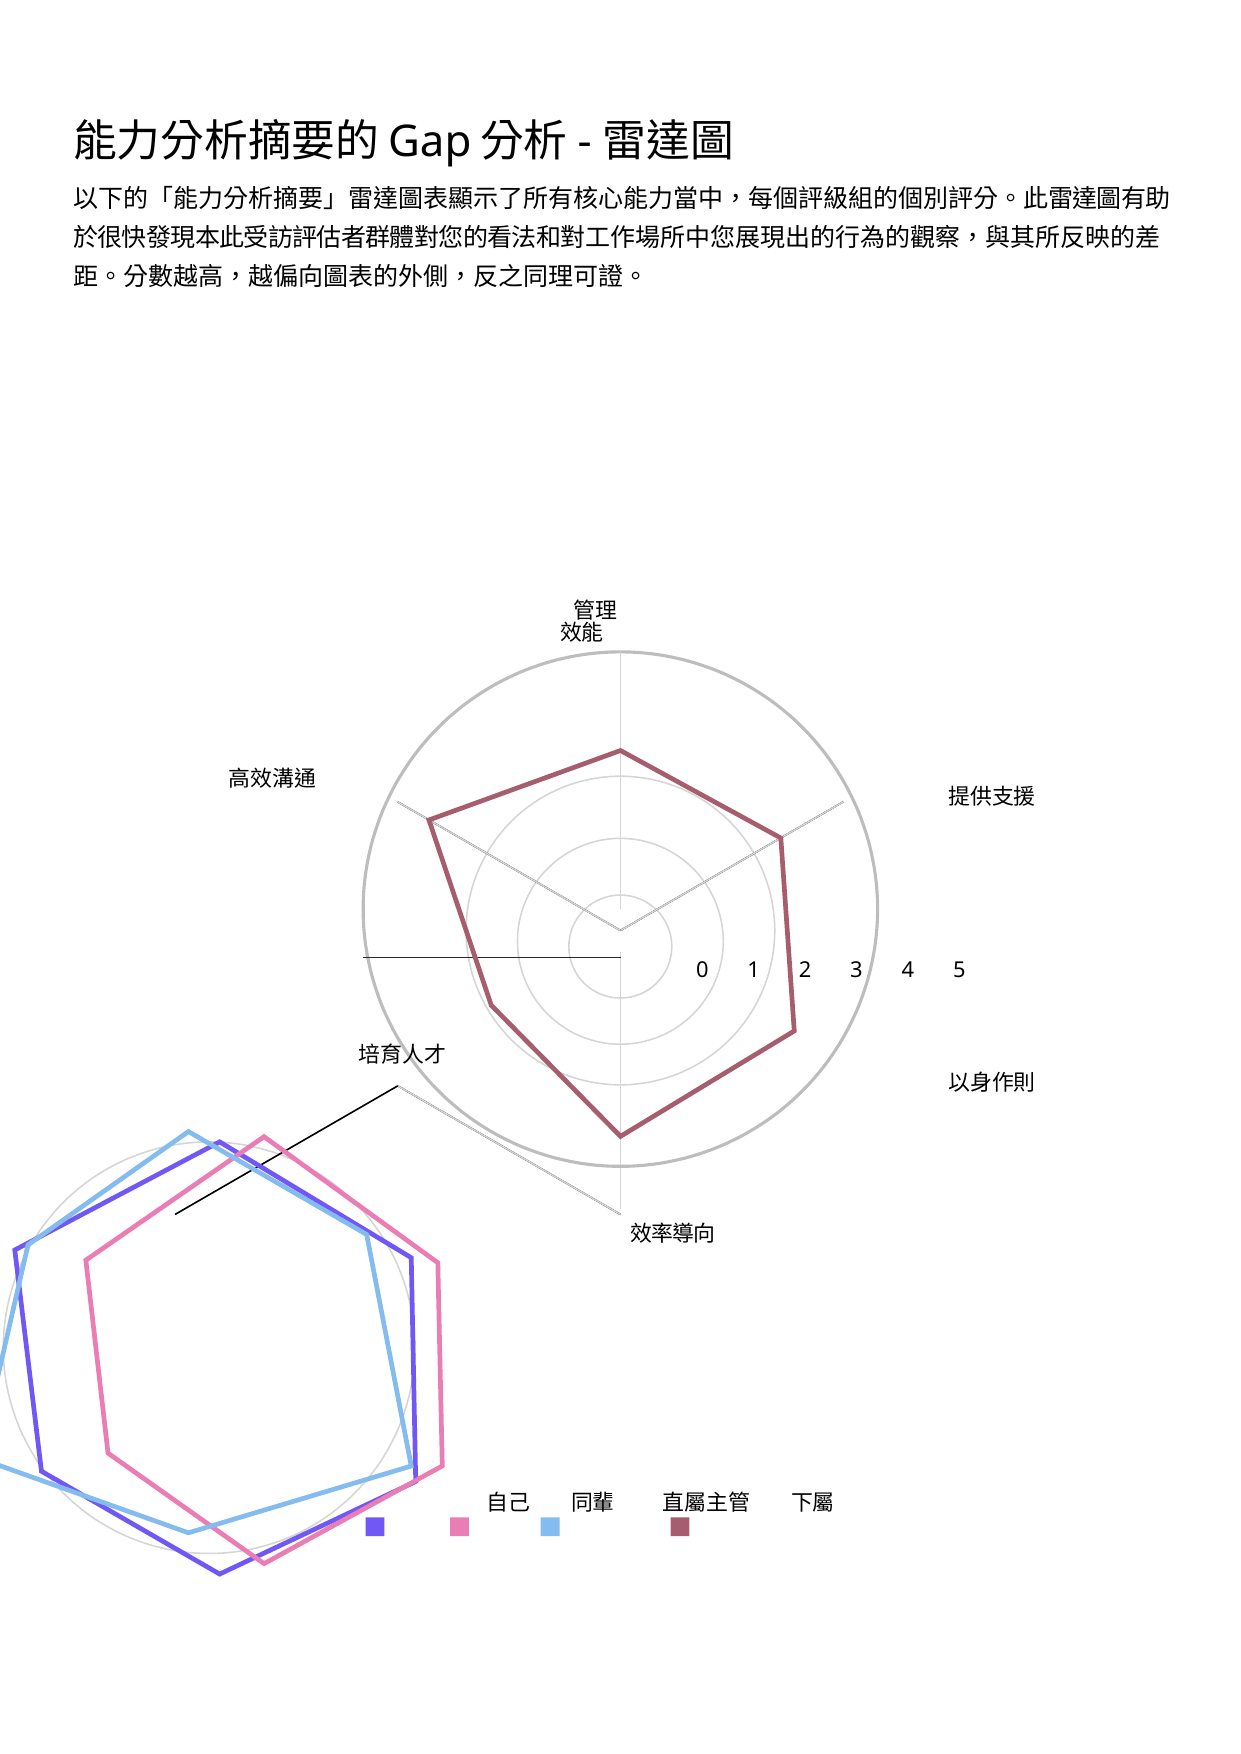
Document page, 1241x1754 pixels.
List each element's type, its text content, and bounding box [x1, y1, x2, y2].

text 管理 效能 [560, 601, 687, 644]
text 0 1 2 3 4 5 [696, 956, 788, 983]
text 0 1 2 3 4 5 [792, 956, 1188, 983]
text 培育人才 [249, 1045, 446, 1067]
text 效率導向 [631, 1219, 1188, 1247]
text 高效溝通 [229, 764, 450, 792]
text 以下的「能力分析摘要」雷達圖表顯示了所有核心能力當中，每個評級組的個別評分。此雷達圖有助於很快發現本此受訪評估者群體對您的看法和對工作場所中您展現出的行為的觀察，與其所反映的差距。分數越高，越偏向圖表的外側，反之同理可證。 [73, 176, 1172, 293]
text 自己 同輩 直屬主管 下屬 [486, 1489, 1188, 1516]
text 能力分析摘要的Gap分析 - 雷達圖 [73, 112, 1188, 167]
text 提供支援 [948, 782, 1188, 810]
text 以身作則 [948, 1073, 1192, 1095]
